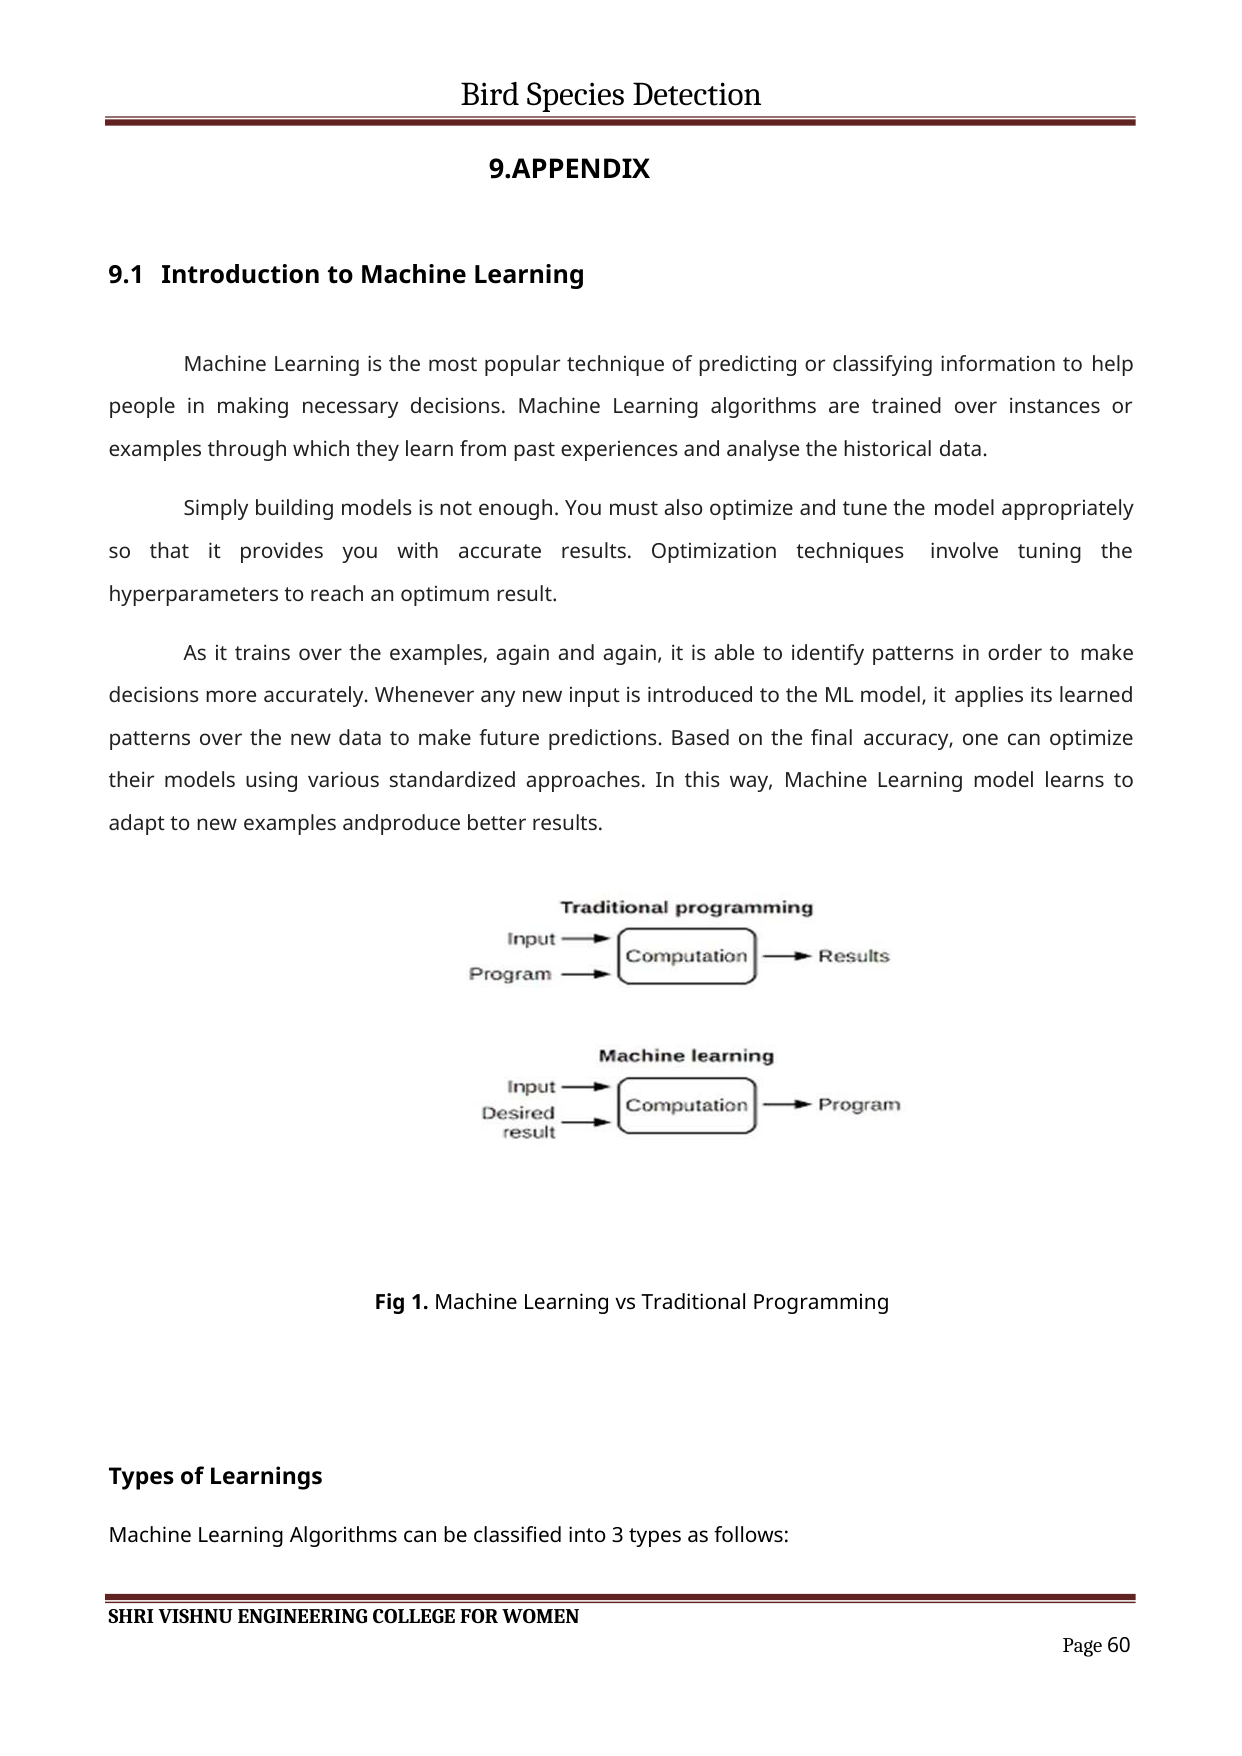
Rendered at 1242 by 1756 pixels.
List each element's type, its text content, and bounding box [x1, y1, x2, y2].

text Machine Learning Algorithms can be classified into 3 types as follows: [108, 1520, 1206, 1548]
text As it trains over the examples, again and again, it is able to identify patterns in order to make decisions more accurately. Whenever any new input is introduced to the ML model, it applies its learned patterns over the new data to make future predictions. Based on the final accuracy, one can optimize their models using various standardized approaches. In this way, Machine Learning model learns to adapt to new examples andproduce better results. [108, 638, 1134, 837]
picture [465, 892, 907, 1151]
text Machine Learning is the most popular technique of predicting or classifying information to help people in making necessary decisions. Machine Learning algorithms are trained over instances or examples through which they learn from past experiences and analyse the historical data. [108, 349, 1134, 462]
subtitle Types of Learnings [108, 1460, 1206, 1491]
subtitle Introduction to Machine Learning [108, 257, 1206, 291]
subtitle 9.APPENDIX [488, 149, 1206, 186]
text Fig 1. Machine Learning vs Traditional Programming [164, 1287, 1099, 1316]
text Simply building models is not enough. You must also optimize and tune the model appropriately so that it provides you with accurate results. Optimization techniques involve tuning the hyperparameters to reach an optimum result. [108, 493, 1133, 608]
